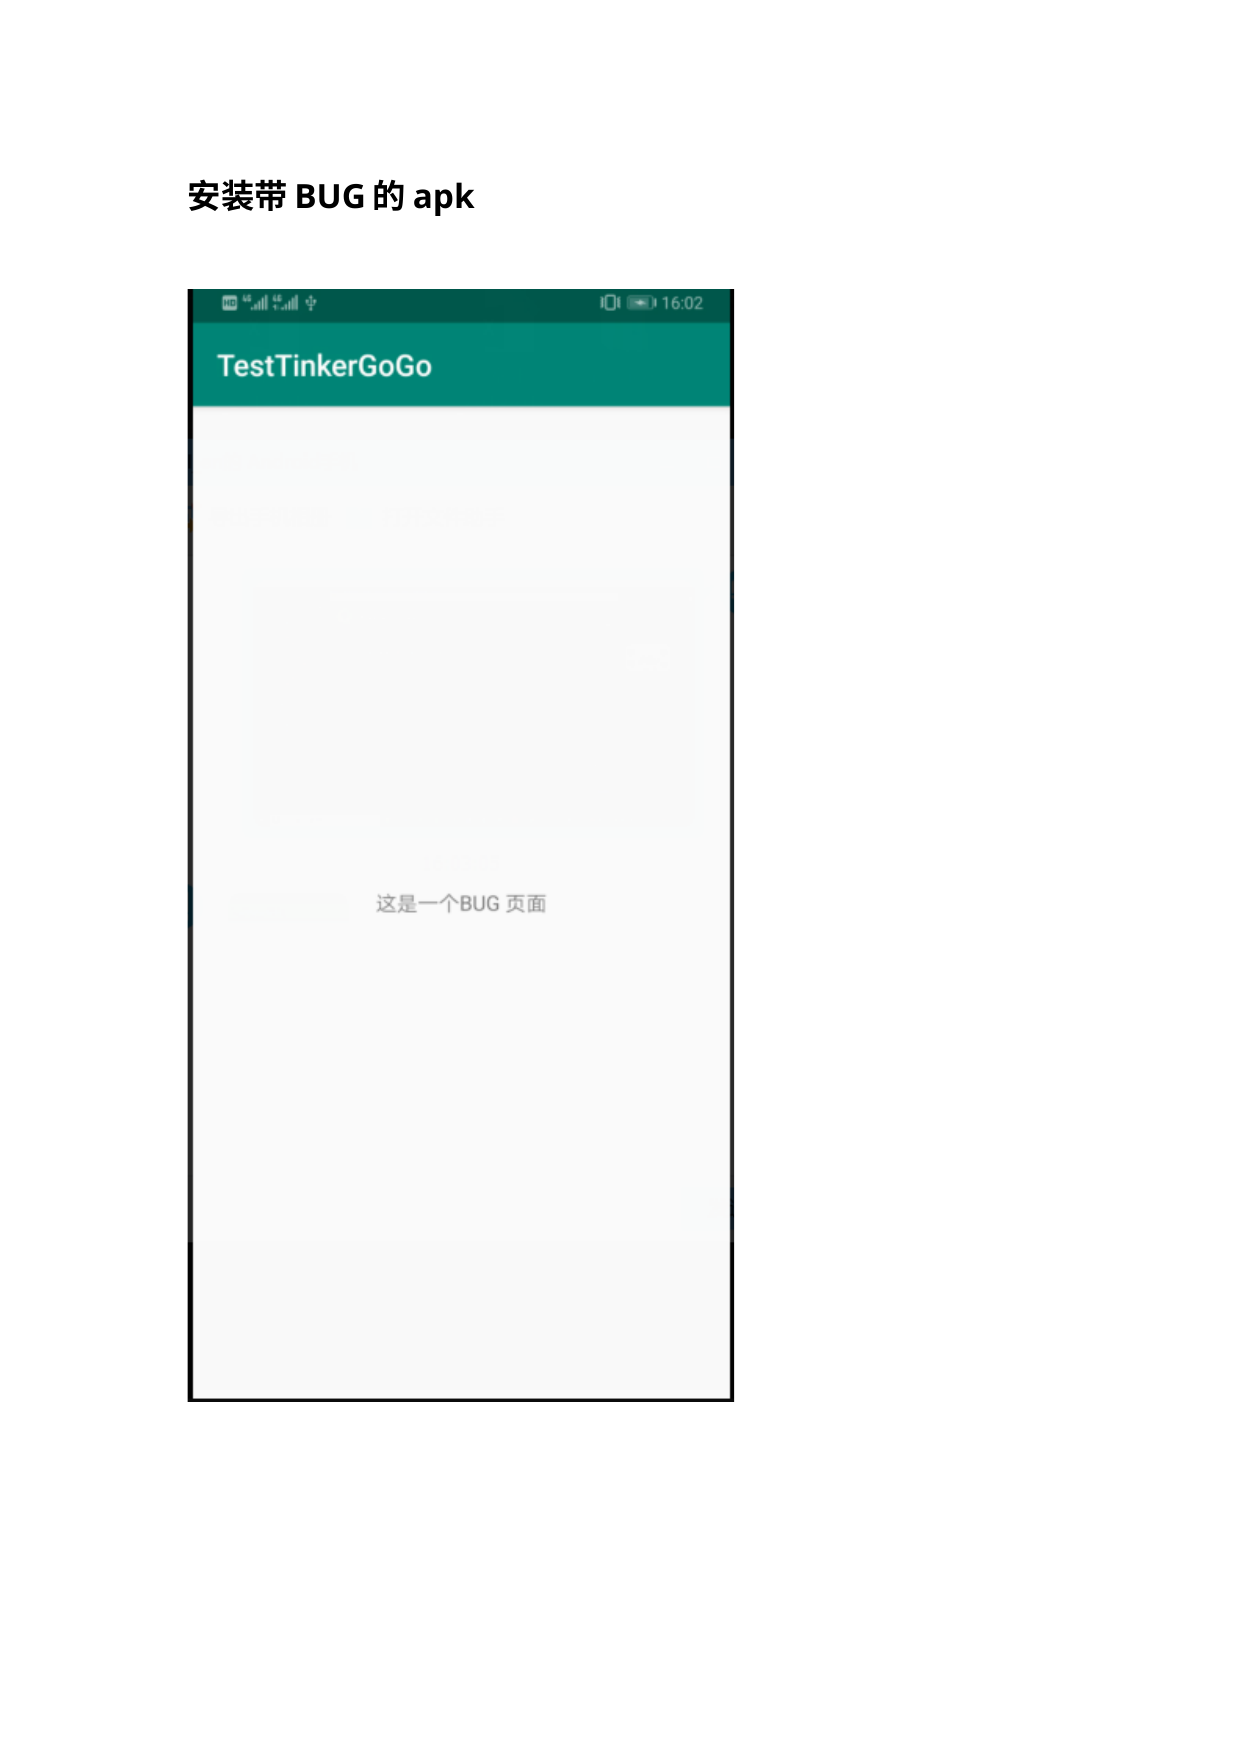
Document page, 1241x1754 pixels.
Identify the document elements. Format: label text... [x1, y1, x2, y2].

picture [187, 289, 735, 1402]
subtitle 安装带BUG的apk [187, 162, 1053, 227]
